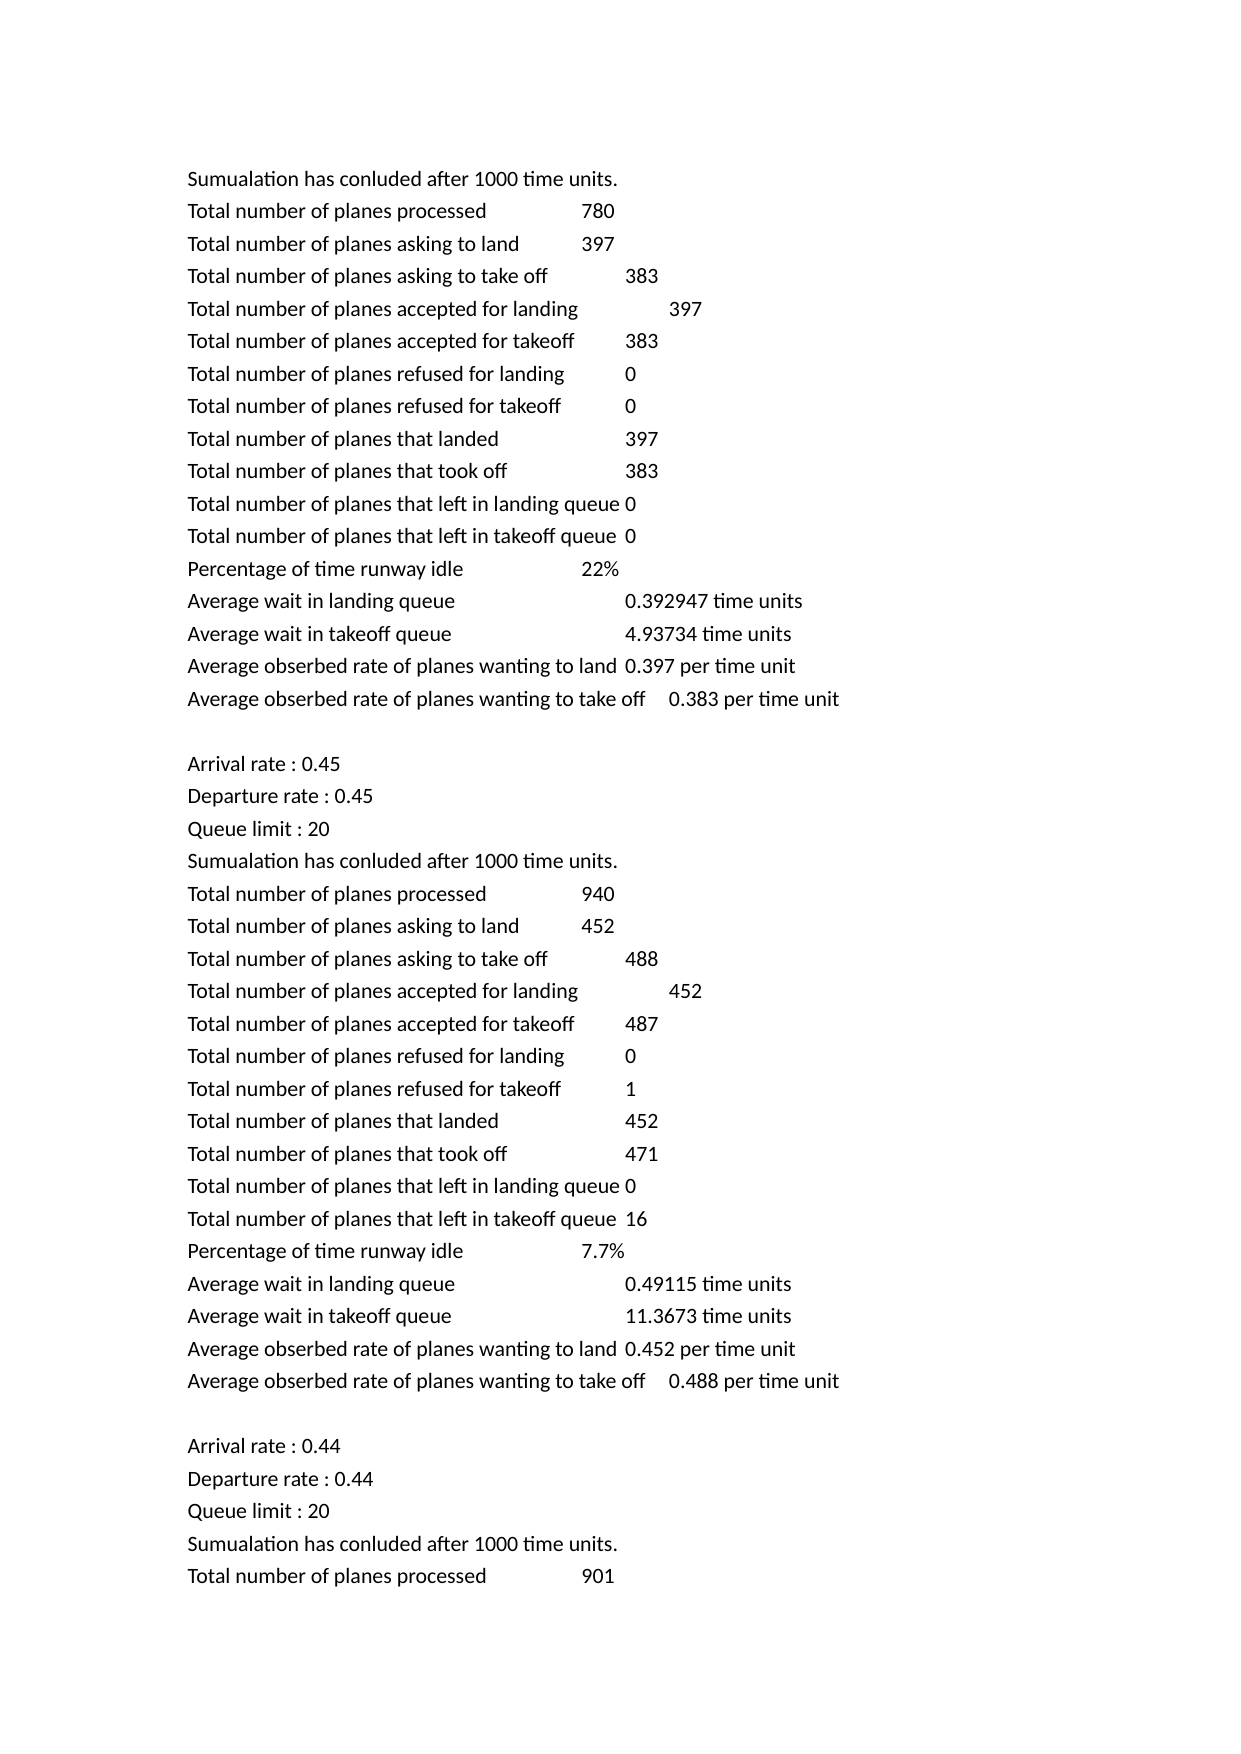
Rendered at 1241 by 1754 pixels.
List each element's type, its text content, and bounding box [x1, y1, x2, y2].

text Arrival rate : 0.45 [187, 747, 1053, 779]
text Total number of planes accepted for takeoff 487 [187, 1007, 1053, 1039]
text Total number of planes that left in takeoff queue 0 [187, 519, 1053, 552]
text Total number of planes that took off 383 [187, 454, 1053, 487]
text Average obserbed rate of planes wanting to land 0.452 per time unit [187, 1332, 1053, 1364]
text Percentage of time runway idle 22% [187, 552, 1053, 584]
text Total number of planes refused for landing 0 [187, 357, 1053, 389]
text Total number of planes refused for takeoff 0 [187, 389, 1053, 422]
text Average wait in landing queue 0.392947 time units [187, 584, 1053, 617]
text Total number of planes processed 780 [187, 194, 1053, 227]
text Total number of planes accepted for landing 452 [187, 974, 1053, 1007]
text Total number of planes processed 940 [187, 877, 1053, 909]
text Total number of planes processed 901 [187, 1559, 1053, 1592]
text Total number of planes accepted for landing 397 [187, 292, 1053, 324]
text Sumualation has conluded after 1000 time units. [187, 162, 1053, 194]
text Arrival rate : 0.44 [187, 1429, 1053, 1462]
text Total number of planes that took off 471 [187, 1137, 1053, 1169]
text Total number of planes asking to land 452 [187, 909, 1053, 942]
text Total number of planes that landed 397 [187, 422, 1053, 454]
text Average obserbed rate of planes wanting to land 0.397 per time unit [187, 649, 1053, 682]
text Total number of planes refused for takeoff 1 [187, 1072, 1053, 1104]
text Total number of planes asking to take off 383 [187, 259, 1053, 292]
text Average obserbed rate of planes wanting to take off 0.488 per time unit [187, 1364, 1053, 1397]
text Departure rate : 0.44 [187, 1462, 1053, 1494]
text Average wait in landing queue 0.49115 time units [187, 1267, 1053, 1299]
text Average wait in takeoff queue 11.3673 time units [187, 1299, 1053, 1332]
text Sumualation has conluded after 1000 time units. [187, 1527, 1053, 1559]
text Total number of planes refused for landing 0 [187, 1039, 1053, 1072]
text Queue limit : 20 [187, 812, 1053, 844]
text Average wait in takeoff queue 4.93734 time units [187, 617, 1053, 649]
text Total number of planes that left in landing queue 0 [187, 487, 1053, 519]
text Average obserbed rate of planes wanting to take off 0.383 per time unit [187, 682, 1053, 714]
text Sumualation has conluded after 1000 time units. [187, 844, 1053, 877]
text Total number of planes asking to land 397 [187, 227, 1053, 259]
text Total number of planes that left in landing queue 0 [187, 1169, 1053, 1202]
text Total number of planes that left in takeoff queue 16 [187, 1202, 1053, 1234]
text Total number of planes asking to take off 488 [187, 942, 1053, 974]
text Queue limit : 20 [187, 1494, 1053, 1527]
text Percentage of time runway idle 7.7% [187, 1234, 1053, 1267]
text Total number of planes that landed 452 [187, 1104, 1053, 1137]
text Total number of planes accepted for takeoff 383 [187, 324, 1053, 357]
text Departure rate : 0.45 [187, 779, 1053, 812]
